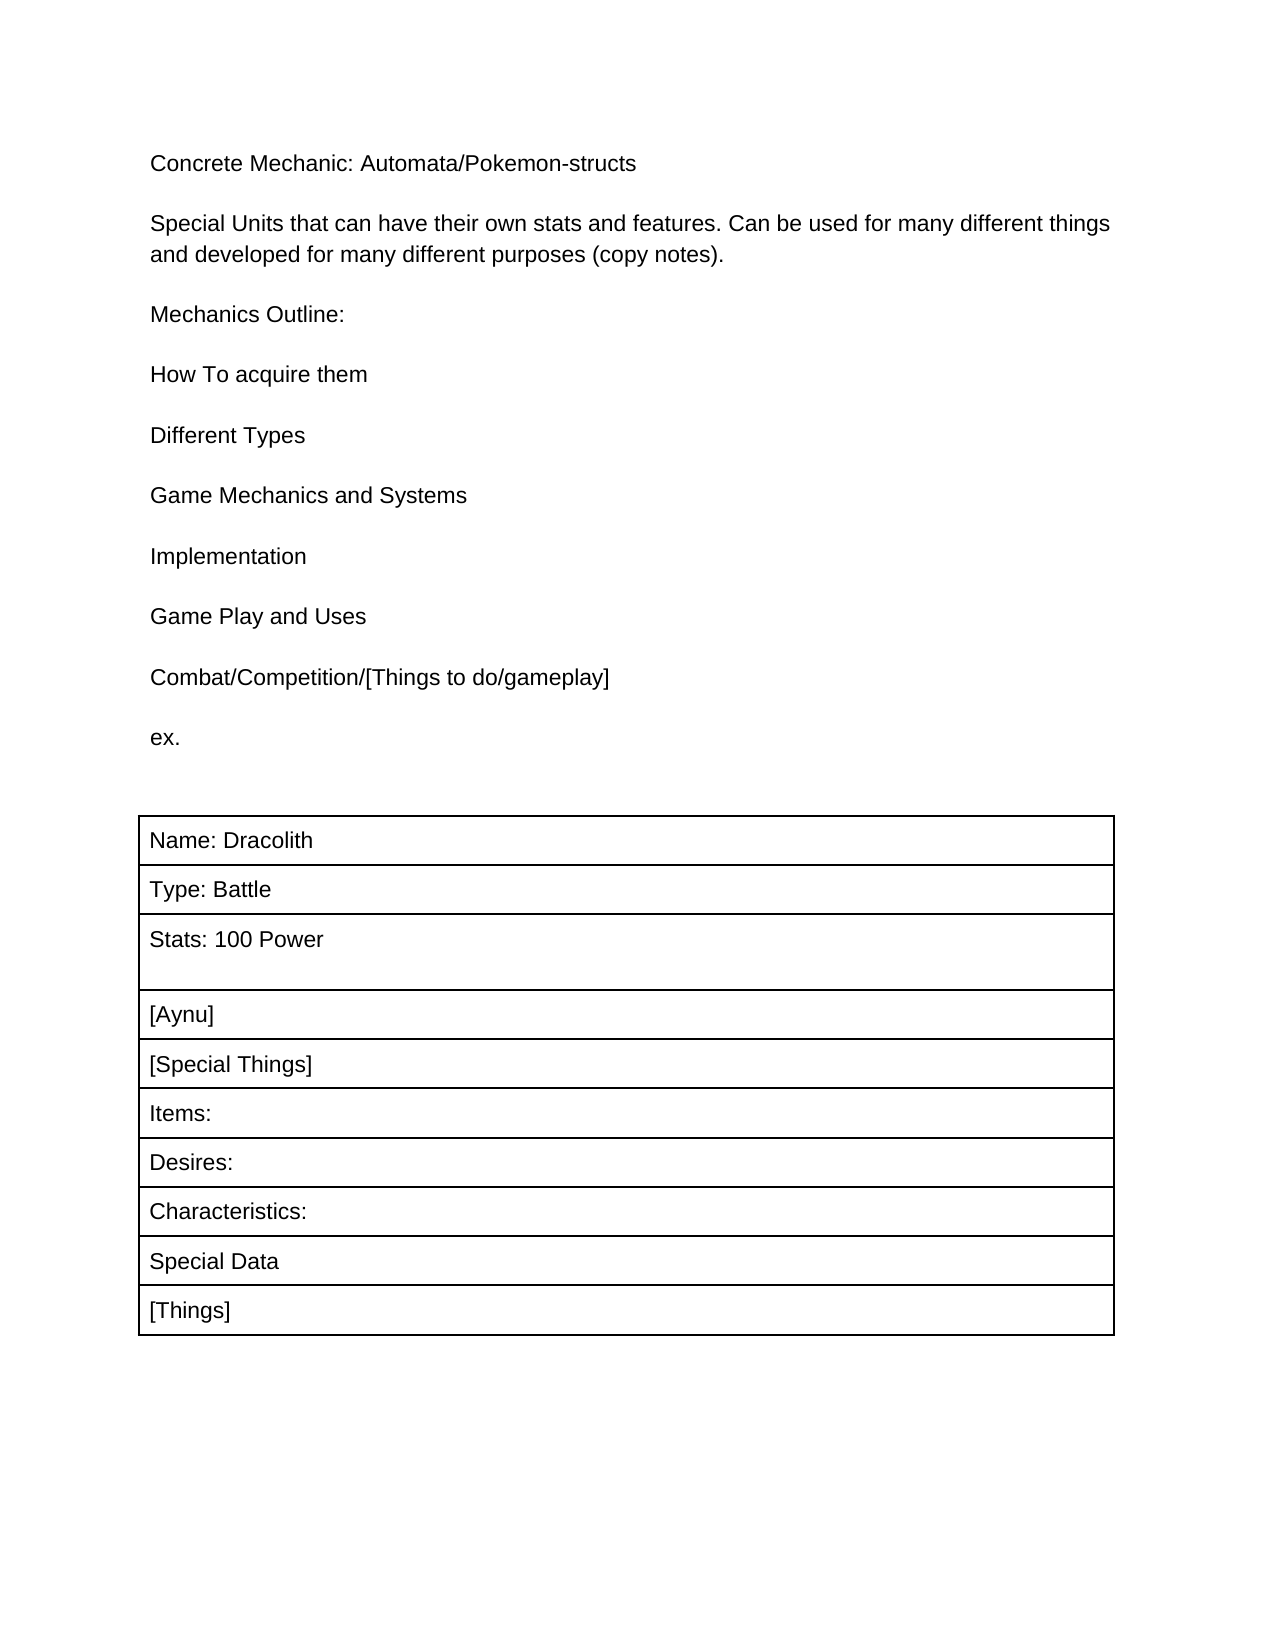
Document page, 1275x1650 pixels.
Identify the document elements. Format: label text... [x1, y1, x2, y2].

table_cell Items: [140, 1089, 1113, 1137]
text How To acquire them [150, 361, 1125, 388]
text Mechanics Outline: [150, 301, 1125, 327]
table_cell [Special Things] [140, 1040, 1113, 1087]
text Game Mechanics and Systems [150, 482, 1125, 509]
text ex. [150, 724, 1125, 750]
text Combat/Competition/[Things to do/gameplay] [150, 663, 1125, 690]
text Concrete Mechanic: Automata/Pokemon-structs [150, 150, 1125, 176]
table_cell Characteristics: [140, 1188, 1113, 1235]
text Special Units that can have their own stats and features. Can be used for many different things and developed for many different purposes (copy notes). [150, 210, 1125, 267]
table_header Name: Dracolith [140, 817, 1113, 864]
table_cell [Things] [140, 1286, 1113, 1334]
table_cell Desires: [140, 1139, 1113, 1186]
text Different Types [150, 422, 1125, 448]
table_cell [Aynu] [140, 991, 1113, 1038]
text Game Play and Uses [150, 603, 1125, 629]
table_cell Type: Battle [140, 866, 1113, 913]
table_cell Special Data [140, 1237, 1113, 1284]
table_cell Stats: 100 Power [140, 915, 1113, 989]
text Implementation [150, 543, 1125, 569]
